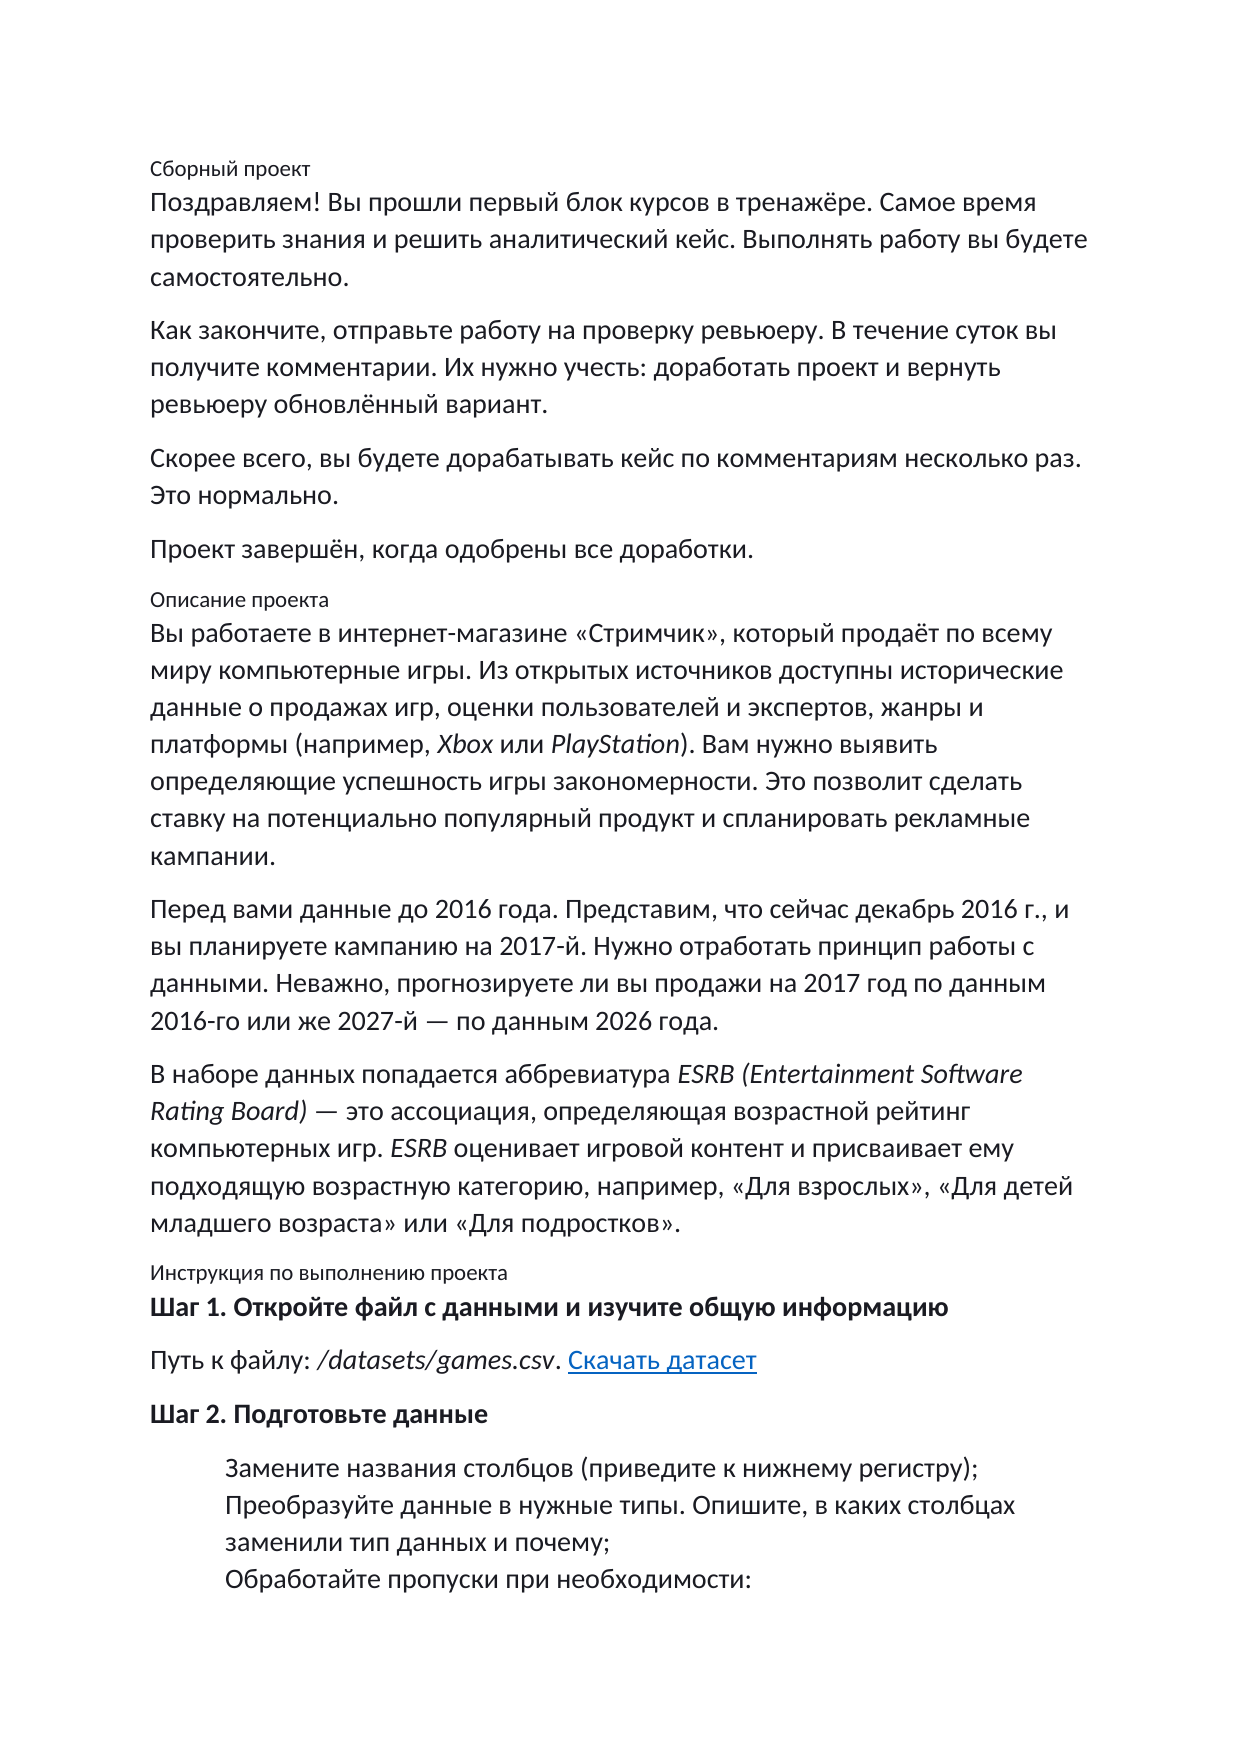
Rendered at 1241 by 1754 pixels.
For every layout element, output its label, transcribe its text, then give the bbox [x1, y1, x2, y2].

subtitle Сборный проект [150, 154, 1090, 182]
text В наборе данных попадается аббревиатура ESRB (Entertainment Software Rating Board) — это ассоциация, определяющая возрастной рейтинг компьютерных игр. ESRB оценивает игровой контент и присваивает ему подходящую возрастную категорию, например, «Для взрослых», «Для детей младшего возраста» или «Для подростков». [150, 1056, 1090, 1239]
text Как закончите, отправьте работу на проверку ревьюеру. В течение суток вы получите комментарии. Их нужно учесть: доработать проект и вернуть ревьюеру обновлённый вариант. [150, 312, 1090, 421]
list Обработайте пропуски при необходимости: [225, 1561, 1090, 1595]
text Вы работаете в интернет-магазине «Стримчик», который продаёт по всему миру компьютерные игры. Из открытых источников доступны исторические данные о продажах игр, оценки пользователей и экспертов, жанры и платформы (например, Xbox или PlayStation). Вам нужно выявить определяющие успешность игры закономерности. Это позволит сделать ставку на потенциально популярный продукт и спланировать рекламные кампании. [150, 615, 1090, 872]
list Замените названия столбцов (приведите к нижнему регистру); [225, 1450, 1090, 1484]
subtitle Описание проекта [150, 585, 1090, 613]
subtitle Инструкция по выполнению проекта [150, 1258, 1090, 1286]
text Проект завершён, когда одобрены все доработки. [150, 531, 1090, 565]
list Преобразуйте данные в нужные типы. Опишите, в каких столбцах заменили тип данных и почему; [225, 1487, 1090, 1558]
text Шаг 2. Подготовьте данные [150, 1396, 1090, 1430]
text Перед вами данные до 2016 года. Представим, что сейчас декабрь 2016 г., и вы планируете кампанию на 2017-й. Нужно отработать принцип работы с данными. Неважно, прогнозируете ли вы продажи на 2017 год по данным 2016-го или же 2027-й — по данным 2026 года. [150, 891, 1090, 1037]
text Скорее всего, вы будете дорабатывать кейс по комментариям несколько раз. Это нормально. [150, 440, 1090, 512]
text Путь к файлу: /datasets/games.csv. Скачать датасет [150, 1342, 1090, 1377]
text Поздравляем! Вы прошли первый блок курсов в тренажёре. Самое время проверить знания и решить аналитический кейс. Выполнять работу вы будете самостоятельно. [150, 184, 1090, 293]
text Шаг 1. Откройте файл с данными и изучите общую информацию [150, 1288, 1090, 1323]
